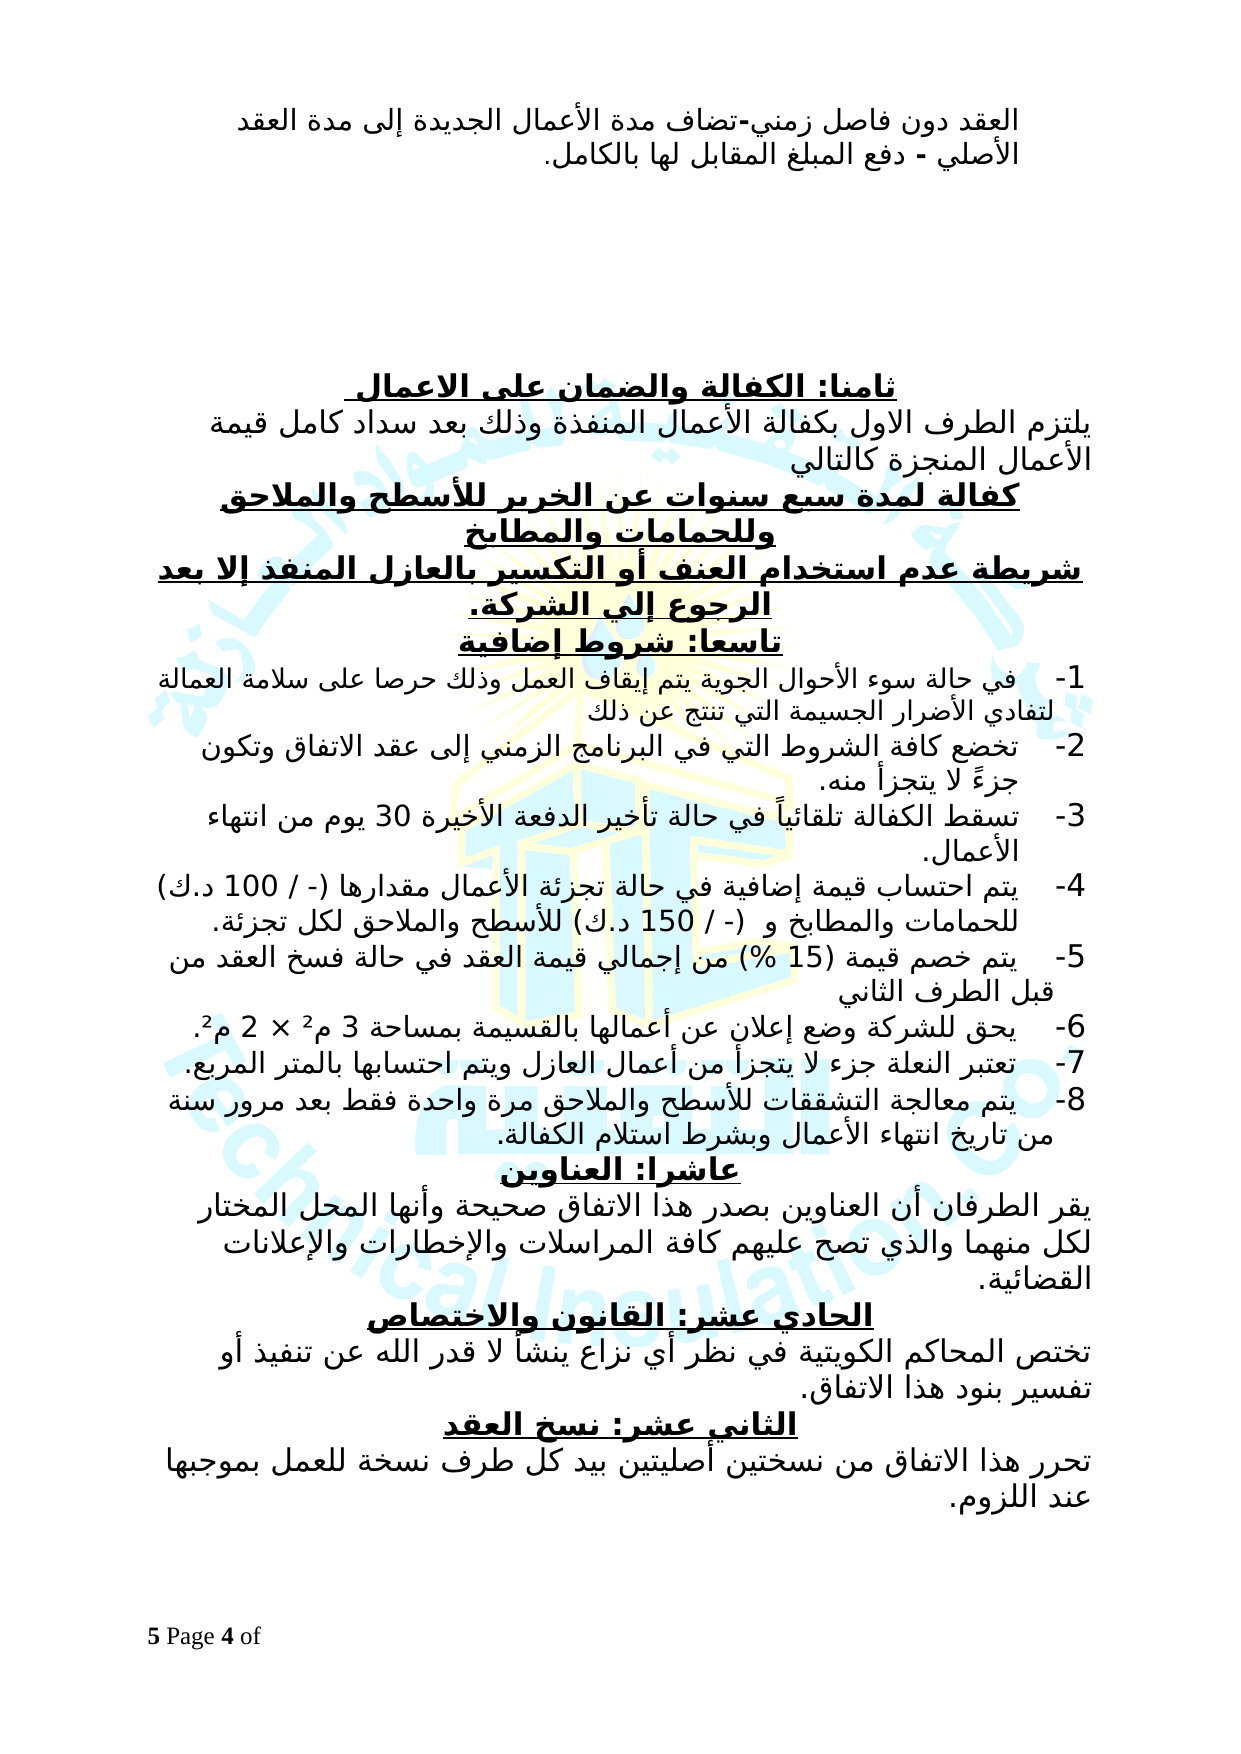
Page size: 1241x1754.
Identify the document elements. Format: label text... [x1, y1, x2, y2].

list في حالة سوء الأحوال الجوية يتم إيقاف العمل وذلك حرصا على سلامة العمالة لتفادي الأضرار الجسيمة التي تنتج عن ذلك [148, 659, 1055, 727]
text تختص المحاكم الكويتية في نظر أي نزاع ينشأ لا قدر الله عن تنفيذ أو تفسير بنود هذا الاتفاق. [148, 1333, 1092, 1406]
list يتم خصم قيمة (15 %) من إجمالي قيمة العقد في حالة فسخ العقد من قبل الطرف الثاني [148, 938, 1055, 1008]
text عاشرا: العناوين [148, 1151, 1092, 1188]
text شريطة عدم استخدام العنف أو التكسير بالعازل المنفذ إلا بعد الرجوع إلي الشركة. [148, 550, 1092, 623]
text كفالة لمدة سبع سنوات عن الخرير للأسطح والملاحق وللحمامات والمطابخ [148, 477, 1092, 550]
list يتم احتساب قيمة إضافية في حالة تجزئة الأعمال مقدارها (- / 100 د.ك) للحمامات والمطابخ و (- / 150 د.ك) للأسطح والملاحق لكل تجزئة. [148, 868, 1055, 938]
text يقر الطرفان أن العناوين بصدر هذا الاتفاق صحيحة وأنها المحل المختار لكل منهما والذي تصح عليهم كافة المراسلات والإخطارات والإعلانات القضائية. [148, 1188, 1092, 1297]
text تحرر هذا الاتفاق من نسختين أصليتين بيد كل طرف نسخة للعمل بموجبها عند اللزوم. [148, 1442, 1092, 1515]
text تاسعا: شروط إضافية [148, 623, 1092, 659]
list تعتبر النعلة جزء لا يتجزأ من أعمال العازل ويتم احتسابها بالمتر المربع. [148, 1045, 1055, 1081]
text الحادي عشر: القانون والاختصاص [148, 1297, 1092, 1333]
list تخضع كافة الشروط التي في البرنامج الزمني إلى عقد الاتفاق وتكون جزءً لا يتجزأ منه. [148, 727, 1055, 797]
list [148, 104, 1055, 172]
text الثاني عشر: نسخ العقد [148, 1406, 1092, 1442]
list تسقط الكفالة تلقائياً في حالة تأخير الدفعة الأخيرة 30 يوم من انتهاء الأعمال. [148, 797, 1055, 868]
text يلتزم الطرف الاول بكفالة الأعمال المنفذة وذلك بعد سداد كامل قيمة الأعمال المنجزة كالتالي [148, 405, 1092, 477]
list يتم معالجة التشققات للأسطح والملاحق مرة واحدة فقط بعد مرور سنة من تاريخ انتهاء الأعمال وبشرط استلام الكفالة. [148, 1081, 1055, 1151]
text ثامنا: الكفالة والضمان على الاعمال [148, 368, 1092, 405]
list يحق للشركة وضع إعلان عن أعمالها بالقسيمة بمساحة 3 م² × 2 م². [148, 1008, 1055, 1045]
